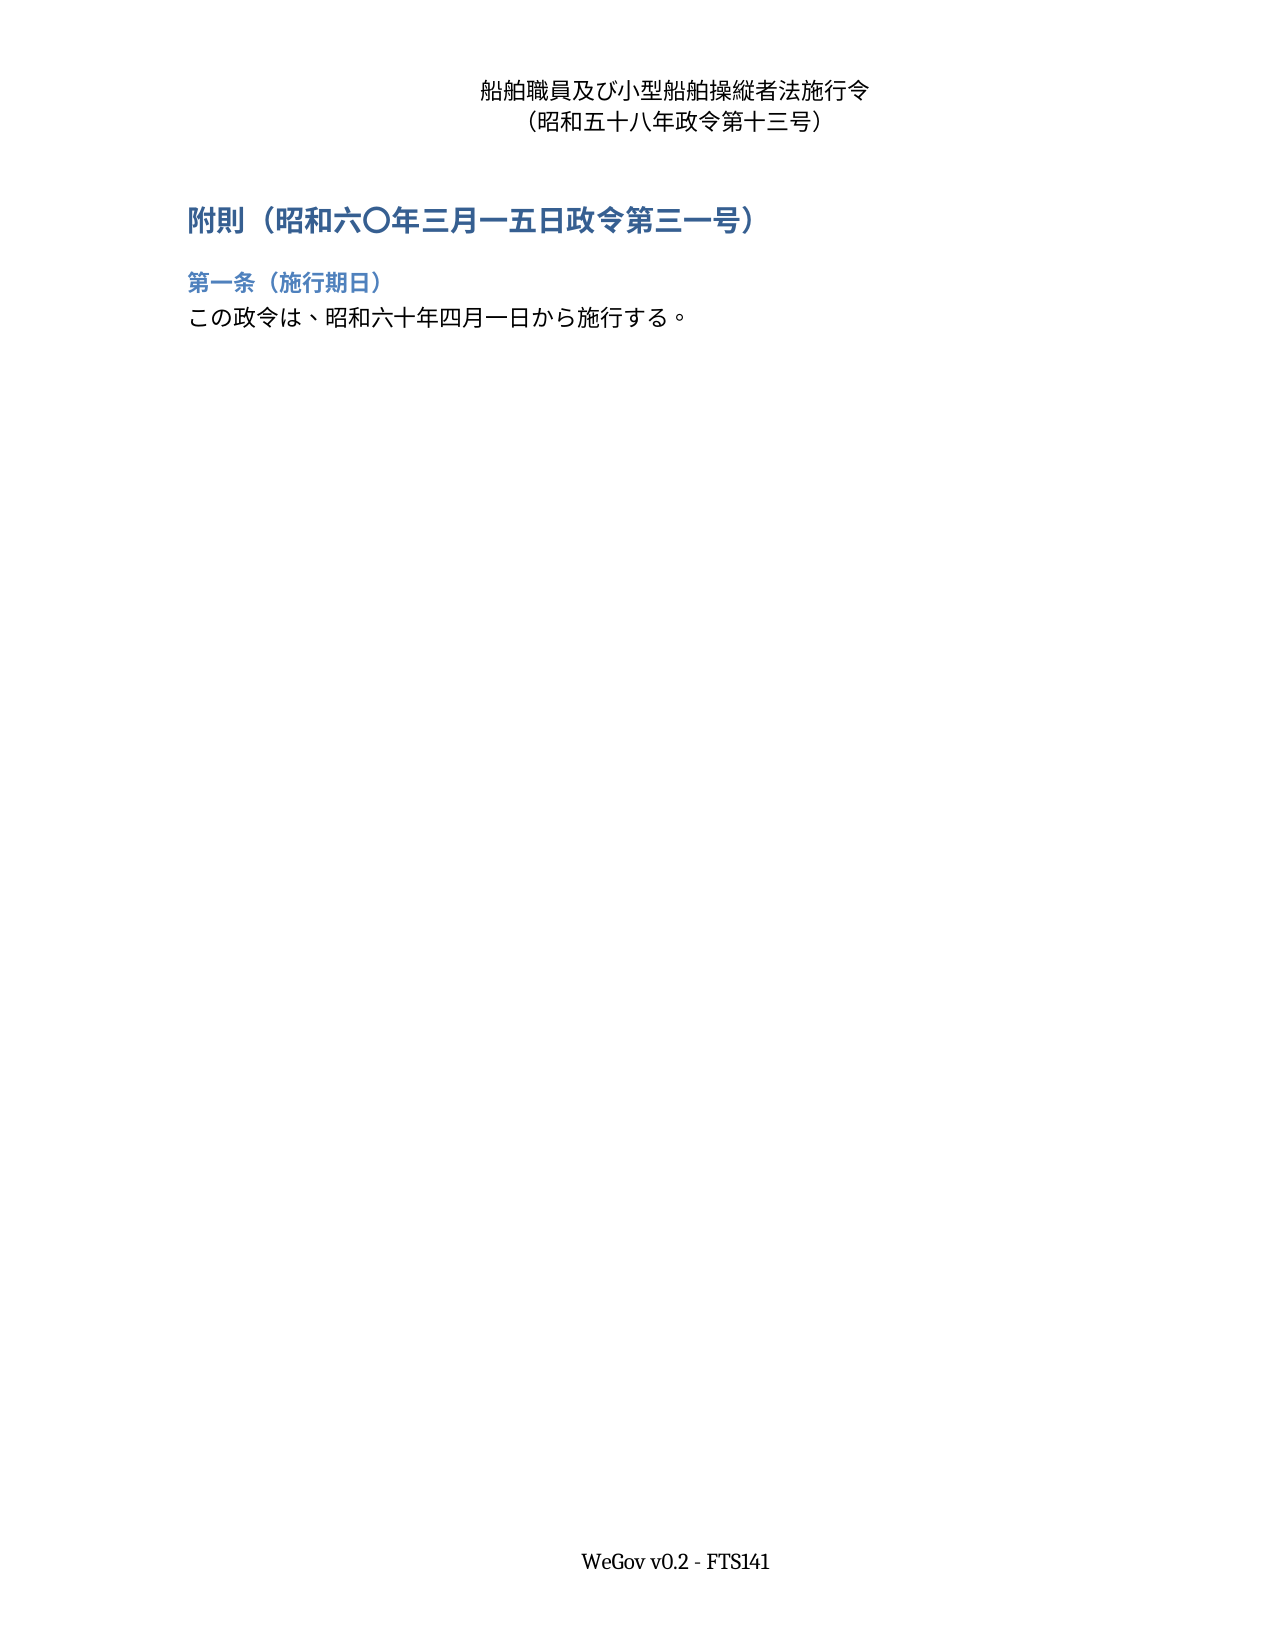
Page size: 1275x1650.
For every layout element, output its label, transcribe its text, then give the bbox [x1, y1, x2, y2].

subtitle 附則（昭和六〇年三月一五日政令第三一号） [187, 200, 1087, 240]
subtitle 第一条（施行期日） [187, 266, 1087, 298]
text この政令は、昭和六十年四月一日から施行する。 [187, 302, 1087, 334]
